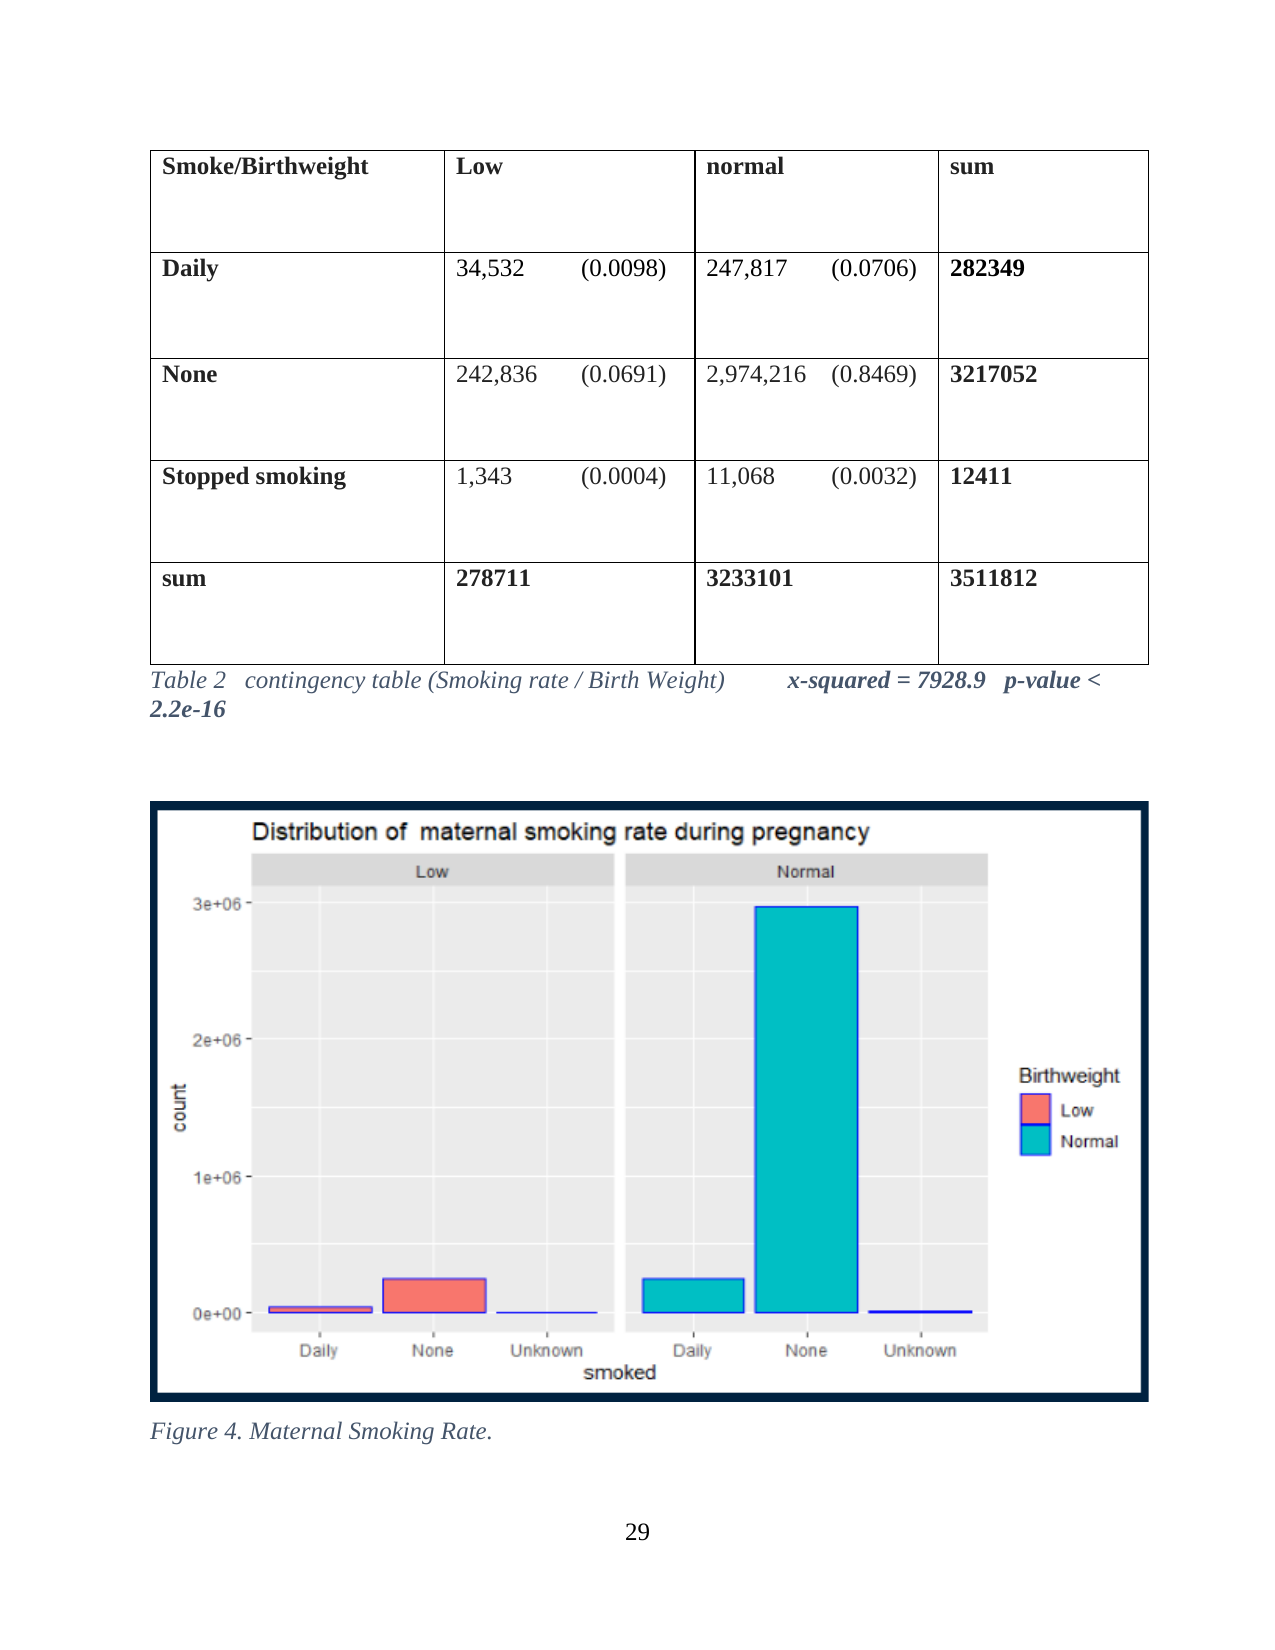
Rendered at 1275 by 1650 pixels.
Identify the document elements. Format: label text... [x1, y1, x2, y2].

table_header Low [445, 151, 694, 252]
text Figure 4. Maternal Smoking Rate. [150, 1416, 1125, 1445]
table_header Smoke/Birthweight [151, 151, 444, 252]
table_header sum [939, 151, 1148, 252]
table_cell sum [151, 563, 444, 664]
table_cell 3233101 [696, 563, 938, 664]
table_cell 1,343 (0.0004) [445, 461, 694, 562]
table_cell 242,836 (0.0691) [445, 359, 694, 460]
text Table 2 contingency table (Smoking rate / Birth Weight) x-squared = 7928.9 p-value < 2.2e-16 [150, 665, 1125, 723]
table_cell 11,068 (0.0032) [696, 461, 938, 562]
table_cell 34,532 (0.0098) [445, 253, 694, 358]
table_cell Stopped smoking [151, 461, 444, 562]
table_cell 3217052 [939, 359, 1148, 460]
table_cell Daily [151, 253, 444, 358]
table_cell 247,817 (0.0706) [696, 253, 938, 358]
table_header normal [696, 151, 938, 252]
table_cell 278711 [445, 563, 694, 664]
picture [150, 801, 1149, 1402]
table_cell 282349 [939, 253, 1148, 358]
table_cell None [151, 359, 444, 460]
table_cell 3511812 [939, 563, 1148, 664]
table_cell 2,974,216 (0.8469) [696, 359, 938, 460]
table_cell 12411 [939, 461, 1148, 562]
